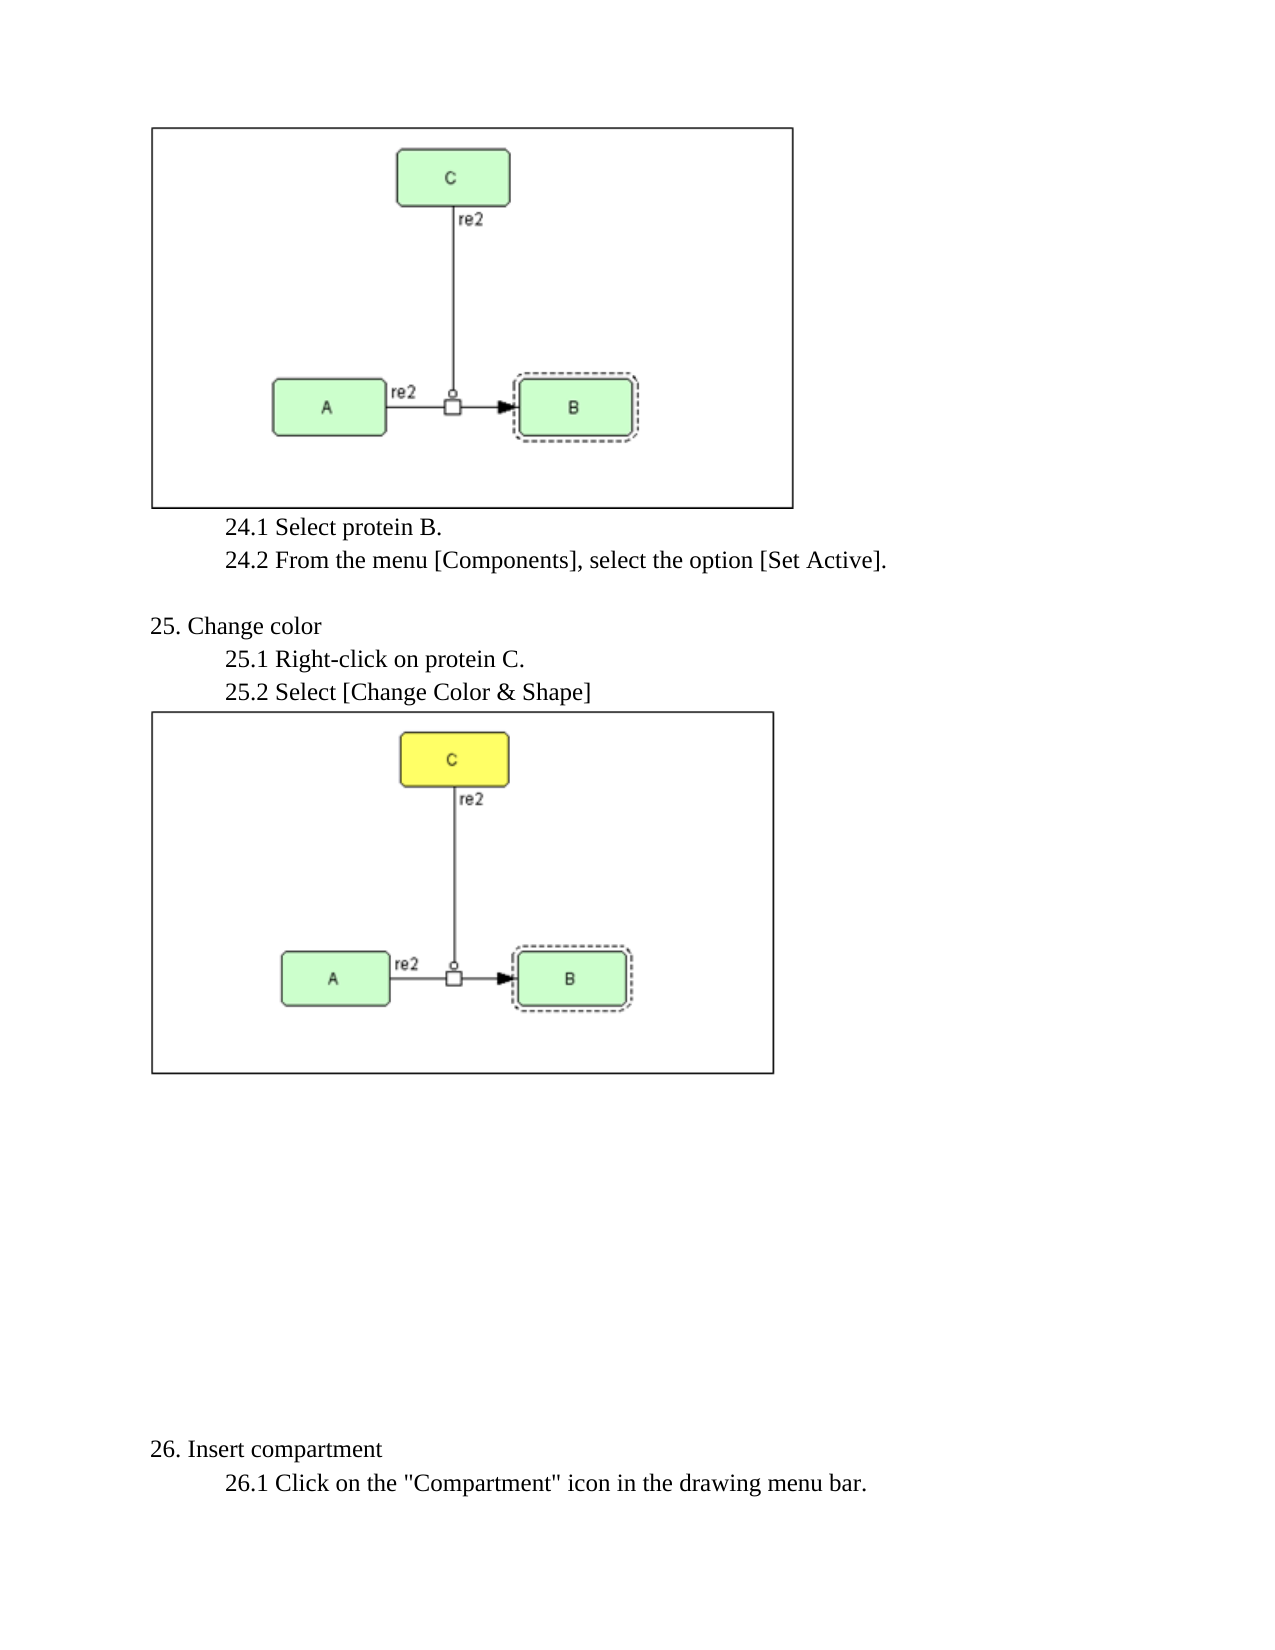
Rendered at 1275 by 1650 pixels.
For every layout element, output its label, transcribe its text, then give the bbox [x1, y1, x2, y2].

text 26.1 Click on the "Compartment" icon in the drawing menu bar. [150, 1468, 1125, 1496]
list Change color [150, 611, 1125, 640]
picture [150, 127, 797, 509]
text 24.2 From the menu [Components], select the option [Set Active]. [150, 545, 1125, 574]
picture [150, 710, 775, 1076]
text 24.1 Select protein B. [150, 512, 1125, 541]
text 26. Insert compartment [150, 1434, 1125, 1463]
text 25.1 Right-click on protein C. [150, 644, 1125, 673]
text 25.2 Select [Change Color & Shape] [150, 677, 1125, 706]
